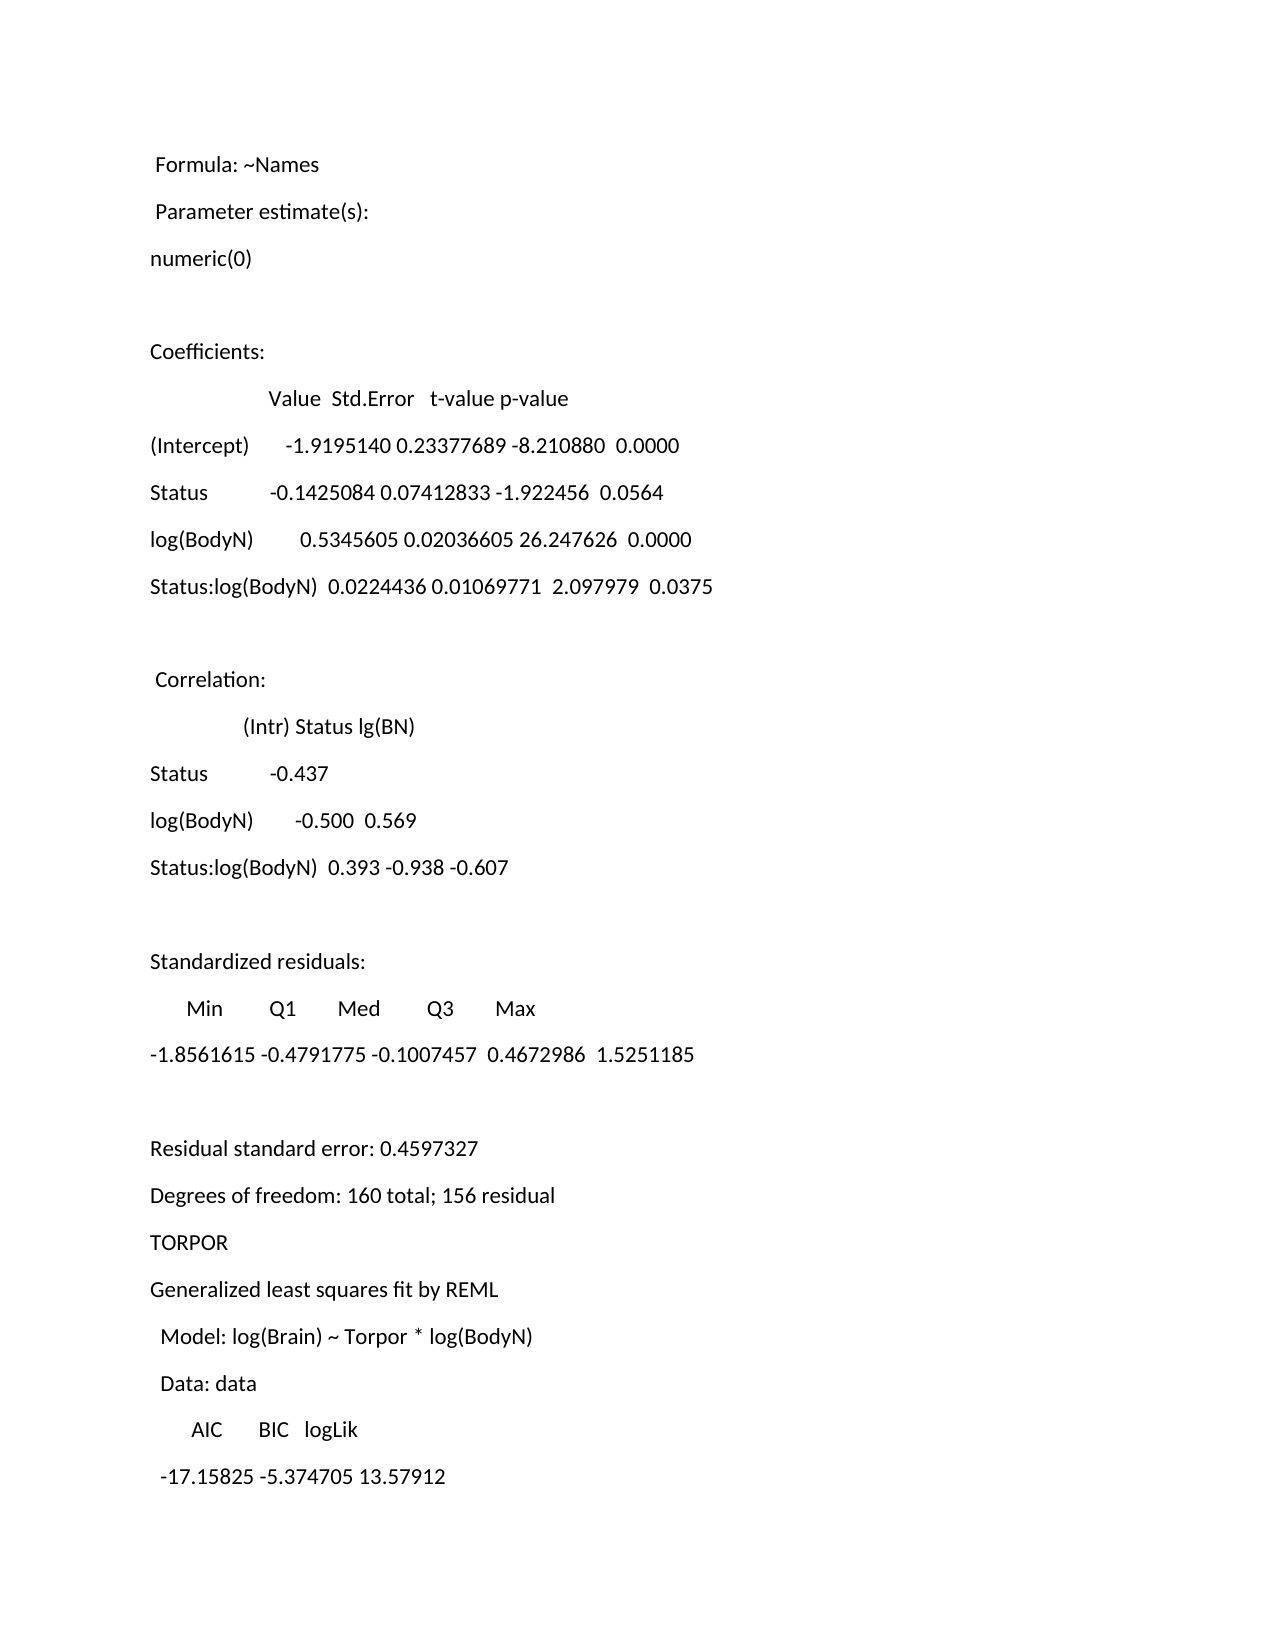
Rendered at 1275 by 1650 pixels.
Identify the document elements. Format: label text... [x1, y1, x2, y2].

text Model: log(Brain) ~ Torpor * log(BodyN) [150, 1322, 1125, 1350]
text (Intercept) -1.9195140 0.23377689 -8.210880 0.0000 [150, 431, 1125, 459]
text log(BodyN) 0.5345605 0.02036605 26.247626 0.0000 [150, 525, 1125, 553]
text Degrees of freedom: 160 total; 156 residual [150, 1181, 1125, 1209]
text Value Std.Error t-value p-value [150, 384, 1125, 412]
text numeric(0) [150, 244, 1125, 272]
text -1.8561615 -0.4791775 -0.1007457 0.4672986 1.5251185 [150, 1041, 1125, 1069]
text Coefficients: [150, 337, 1125, 366]
text Min Q1 Med Q3 Max [150, 994, 1125, 1022]
text -17.15825 -5.374705 13.57912 [150, 1462, 1125, 1491]
text Residual standard error: 0.4597327 [150, 1134, 1125, 1162]
text Status:log(BodyN) 0.393 -0.938 -0.607 [150, 853, 1125, 881]
text Data: data [150, 1369, 1125, 1397]
text Generalized least squares fit by REML [150, 1275, 1125, 1303]
text Correlation: [150, 666, 1125, 694]
text log(BodyN) -0.500 0.569 [150, 806, 1125, 834]
text Formula: ~Names [150, 150, 1125, 178]
text AIC BIC logLik [150, 1416, 1125, 1444]
text Status -0.1425084 0.07412833 -1.922456 0.0564 [150, 478, 1125, 506]
text Standardized residuals: [150, 947, 1125, 975]
text (Intr) Status lg(BN) [150, 712, 1125, 741]
text Parameter estimate(s): [150, 197, 1125, 225]
text Status -0.437 [150, 759, 1125, 787]
text Status:log(BodyN) 0.0224436 0.01069771 2.097979 0.0375 [150, 572, 1125, 600]
text TORPOR [150, 1228, 1125, 1256]
